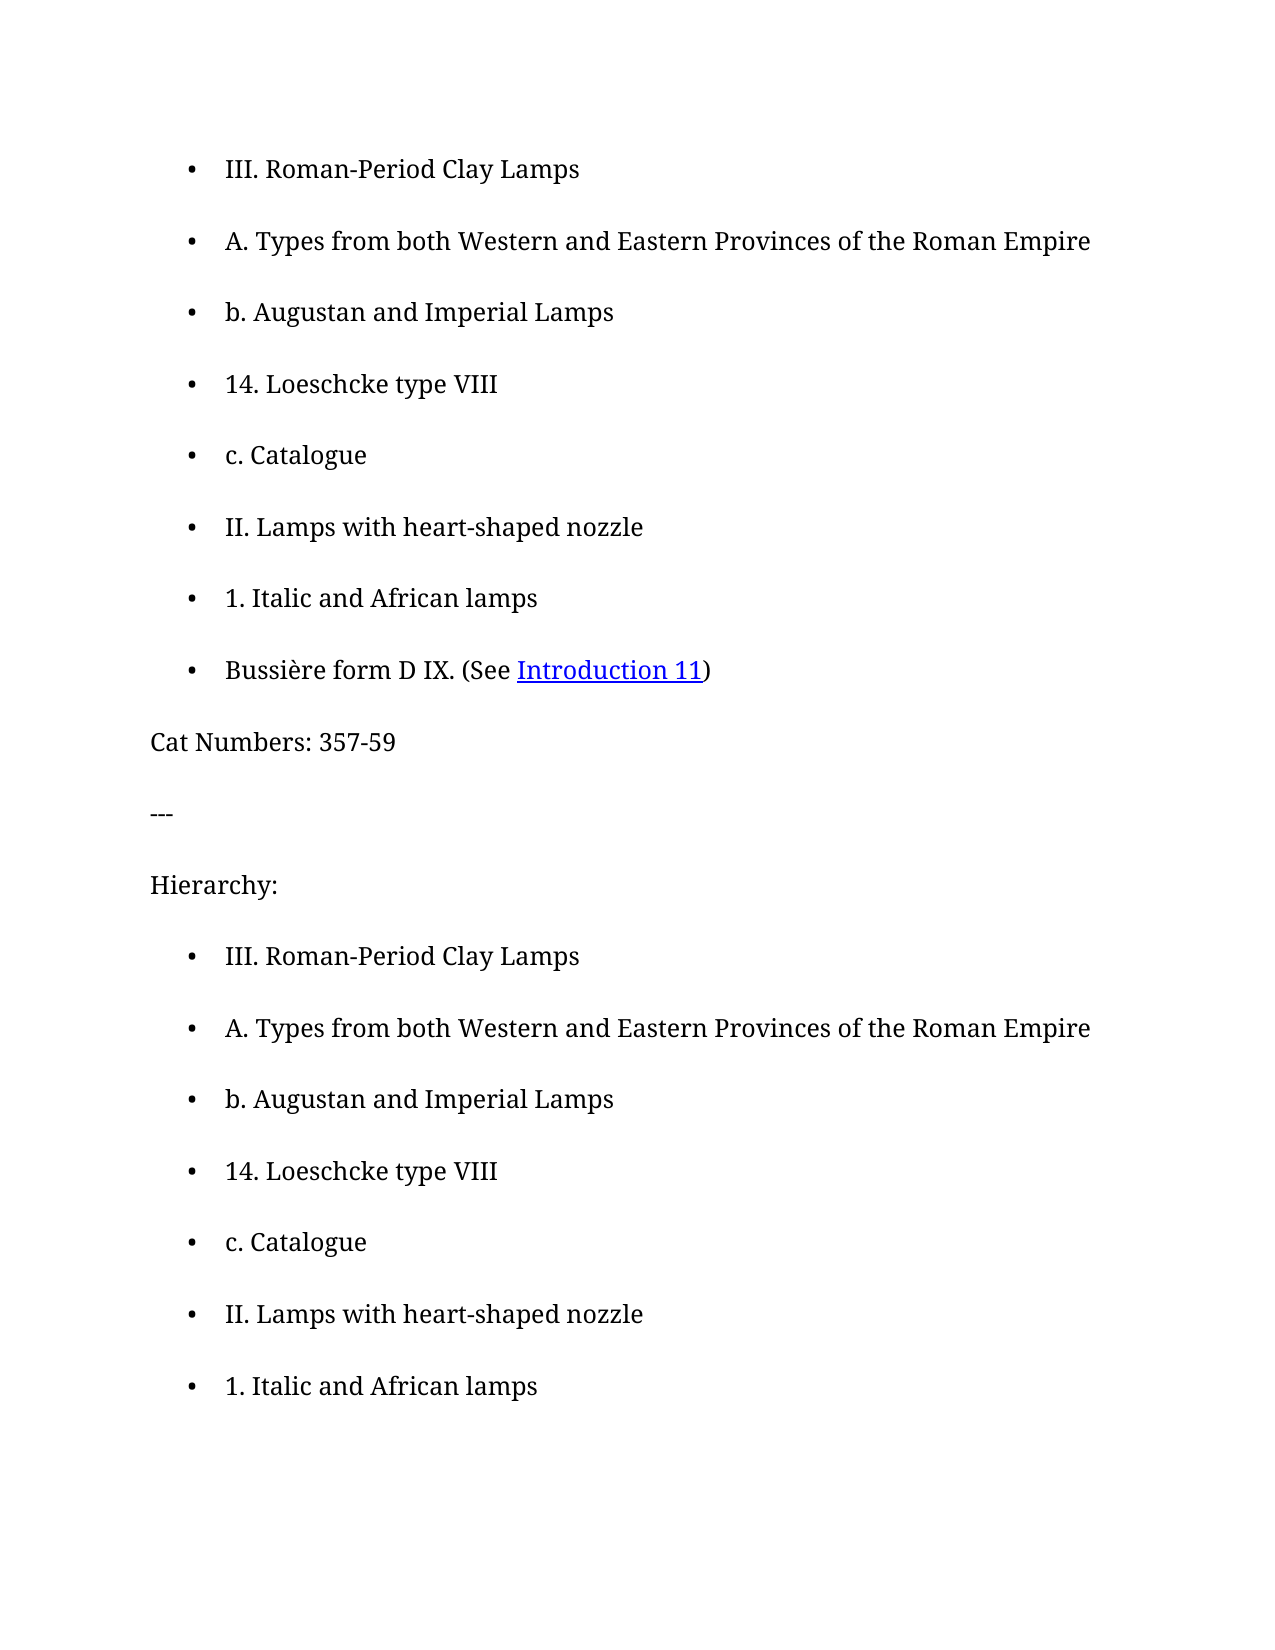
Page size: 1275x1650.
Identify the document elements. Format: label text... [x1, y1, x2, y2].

text • b. Augustan and Imperial Lamps [187, 293, 1125, 331]
text • 1. Italic and African lamps [187, 579, 1125, 617]
text • II. Lamps with heart-shaped nozzle [187, 1295, 1125, 1332]
text • A. Types from both Western and Eastern Provinces of the Roman Empire [187, 1009, 1125, 1046]
text • III. Roman-Period Clay Lamps [187, 937, 1125, 975]
text • 1. Italic and African lamps [187, 1367, 1125, 1404]
text • 14. Loeschcke type viii [187, 365, 1125, 402]
text • II. Lamps with heart-shaped nozzle [187, 508, 1125, 545]
text • 14. Loeschcke type viii [187, 1152, 1125, 1189]
text • III. Roman-Period Clay Lamps [187, 150, 1125, 187]
text • c. Catalogue [187, 1223, 1125, 1261]
text Cat Numbers: 357-59 [150, 722, 1125, 760]
text • b. Augustan and Imperial Lamps [187, 1080, 1125, 1118]
text • c. Catalogue [187, 436, 1125, 474]
list --- [150, 794, 1125, 832]
text • A. Types from both Western and Eastern Provinces of the Roman Empire [187, 222, 1125, 259]
text Hierarchy: [150, 866, 1125, 903]
list • Bussière form D ix. (See Introduction 11) [187, 651, 1125, 688]
